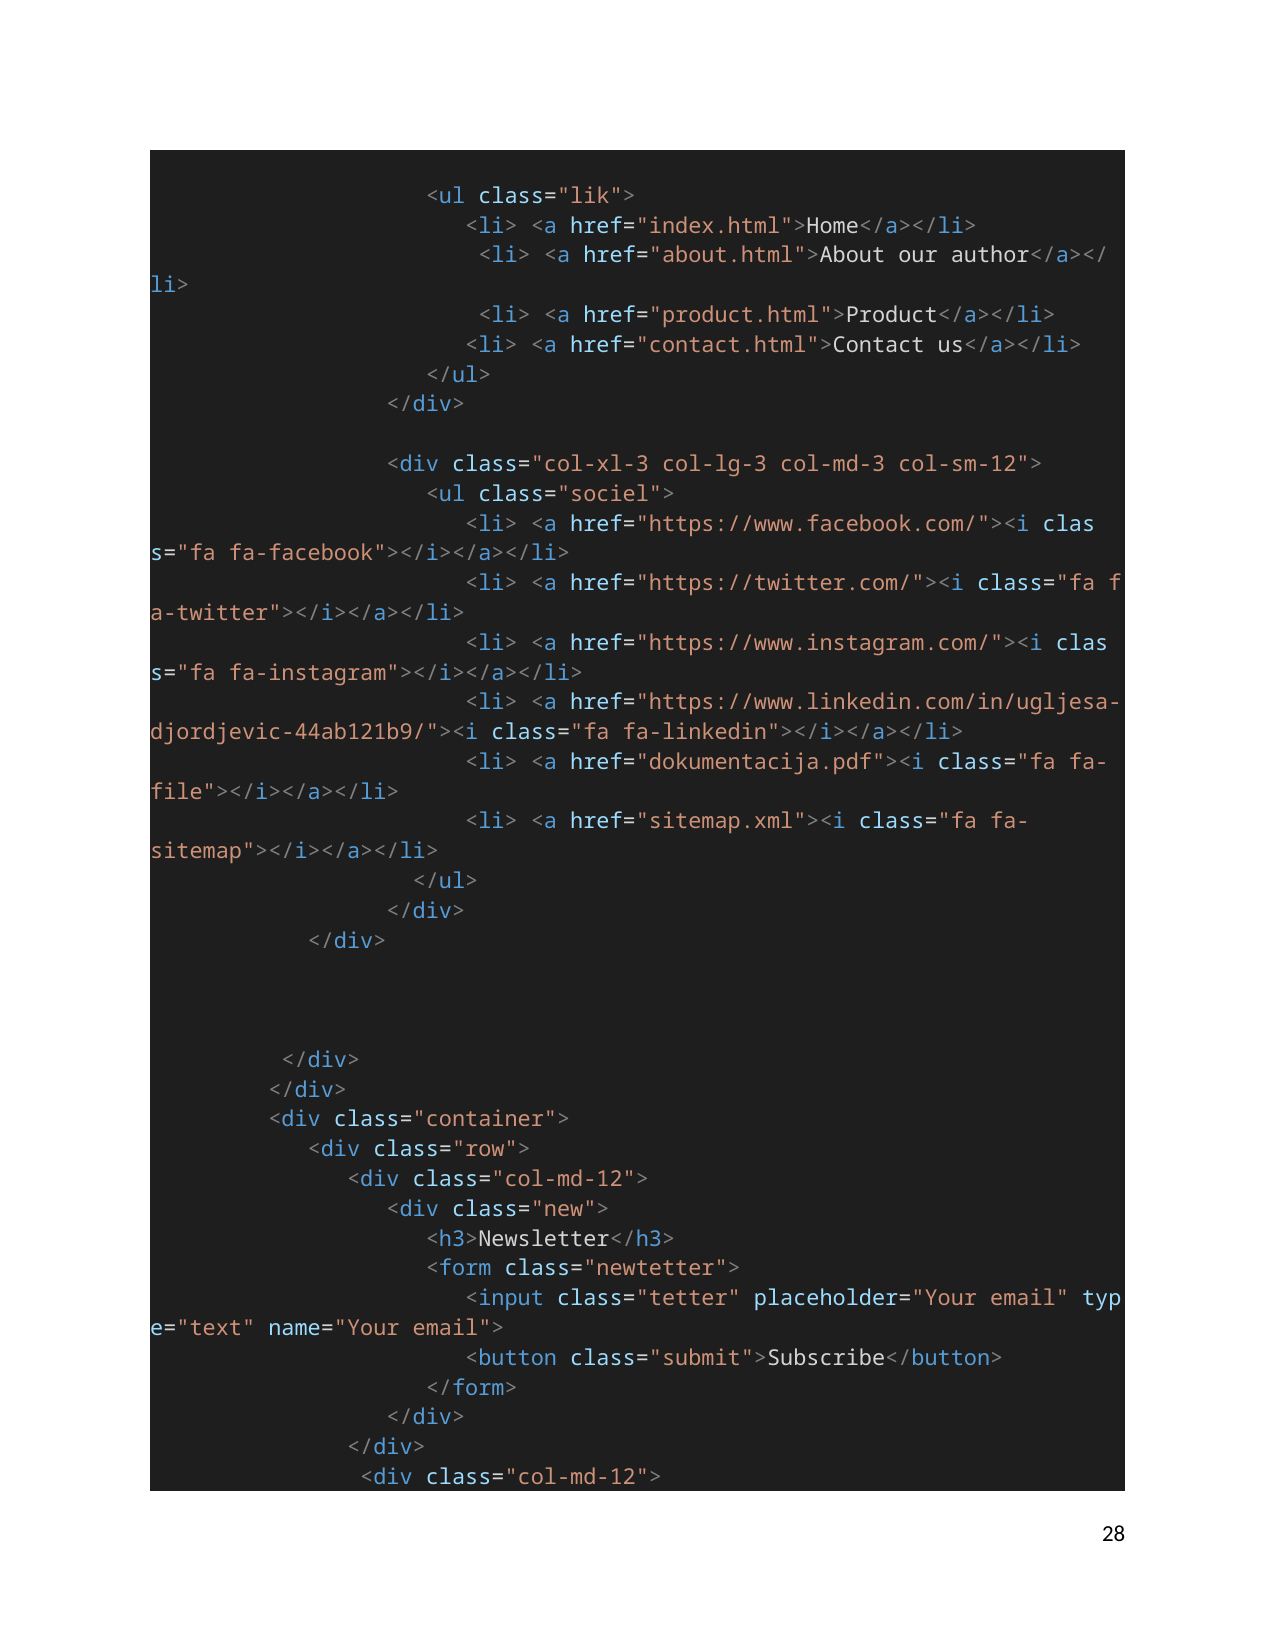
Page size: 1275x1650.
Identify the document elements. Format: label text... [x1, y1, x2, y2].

text </div> [150, 1431, 1125, 1461]
text </div> [150, 1401, 1125, 1431]
text <ul class="lik"> [150, 180, 1125, 209]
text <li> <a href="https://www.facebook.com/"><i class="fa fa-facebook"></i></a></li> [150, 507, 1125, 567]
text <form class="newtetter"> [150, 1252, 1125, 1282]
text <input class="tetter" placeholder="Your email" type="text" name="Your email"> [150, 1282, 1125, 1342]
text </div> [150, 895, 1125, 924]
text <ul class="sociel"> [150, 478, 1125, 507]
text <button class="submit">Subscribe</button> [150, 1342, 1125, 1371]
text <li> <a href="https://twitter.com/"><i class="fa fa-twitter"></i></a></li> [150, 567, 1125, 627]
text <li> <a href="https://www.linkedin.com/in/ugljesa-djordjevic-44ab121b9/"><i class="fa fa-linkedin"></i></a></li> [150, 686, 1125, 746]
text </form> [150, 1371, 1125, 1401]
text </div> [150, 388, 1125, 418]
text <li> <a href="about.html">About our author</a></li> [150, 239, 1125, 299]
text <div class="col-xl-3 col-lg-3 col-md-3 col-sm-12"> [150, 448, 1125, 478]
text <li> <a href="sitemap.xml"><i class="fa fa-sitemap"></i></a></li> [150, 805, 1125, 865]
text <div class="col-md-12"> [150, 1163, 1125, 1193]
text <li> <a href="index.html">Home</a></li> [150, 209, 1125, 239]
text </ul> [150, 358, 1125, 388]
text </div> [150, 1073, 1125, 1103]
text <div class="row"> [150, 1133, 1125, 1163]
text </div> [150, 924, 1125, 954]
text <div class="col-md-12"> [150, 1461, 1125, 1491]
text <li> <a href="dokumentacija.pdf"><i class="fa fa-file"></i></a></li> [150, 746, 1125, 805]
text <div class="container"> [150, 1103, 1125, 1133]
text <li> <a href="https://www.instagram.com/"><i class="fa fa-instagram"></i></a></li> [150, 627, 1125, 686]
text <li> <a href="product.html">Product</a></li> [150, 299, 1125, 329]
text <li> <a href="contact.html">Contact us</a></li> [150, 329, 1125, 358]
text <div class="new"> [150, 1193, 1125, 1222]
text </ul> [150, 865, 1125, 895]
text <h3>Newsletter</h3> [150, 1222, 1125, 1252]
text </div> [150, 1044, 1125, 1073]
